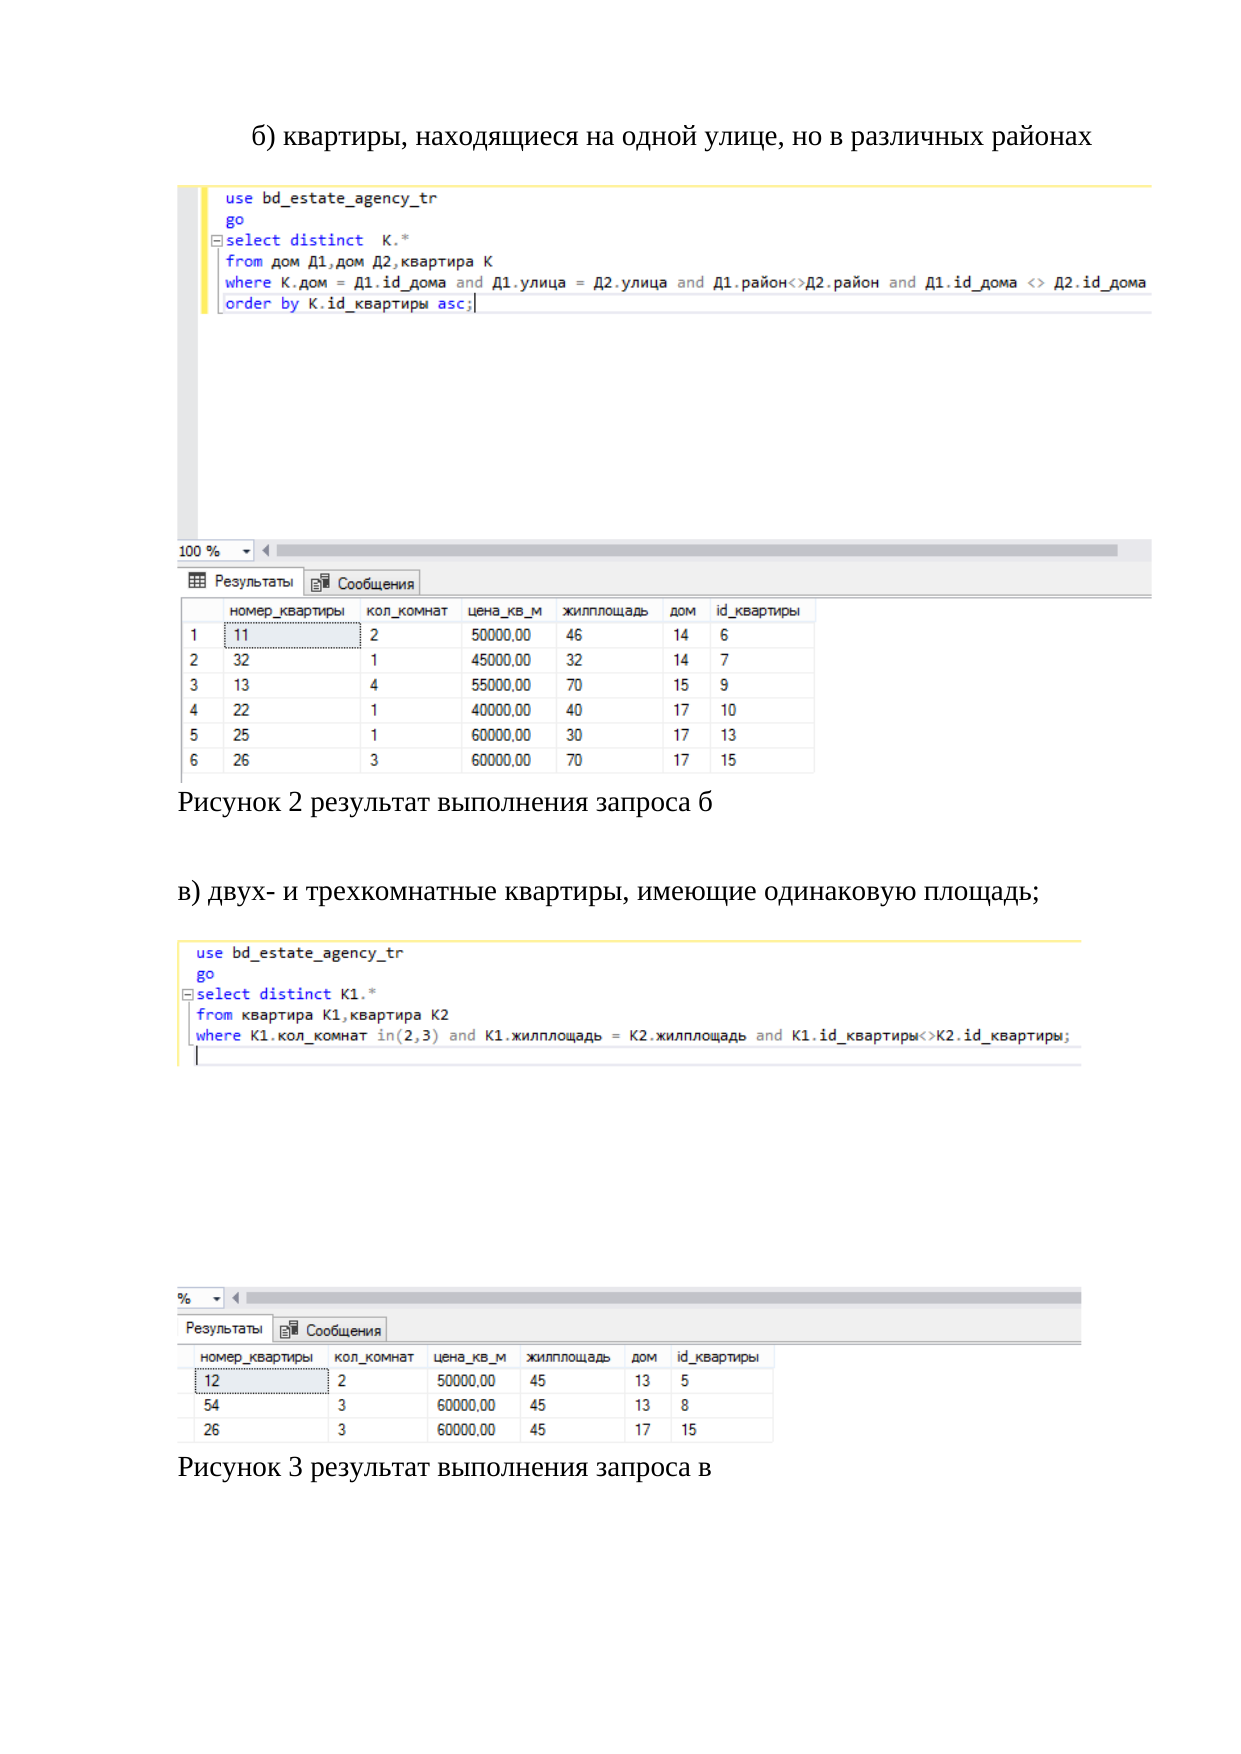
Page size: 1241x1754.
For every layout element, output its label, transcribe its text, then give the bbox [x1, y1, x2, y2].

picture [177, 185, 1152, 783]
text в) двух- и трехкомнатные квартиры, имеющие одинаковую площадь; [177, 873, 1152, 907]
picture [177, 940, 1082, 1447]
list Рисунок 2 результат выполнения запроса б [177, 784, 1152, 818]
list Рисунок 3 результат выполнения запроса в [177, 1449, 1152, 1483]
text б) квартиры, находящиеся на одной улице, но в различных районах [177, 118, 1152, 152]
